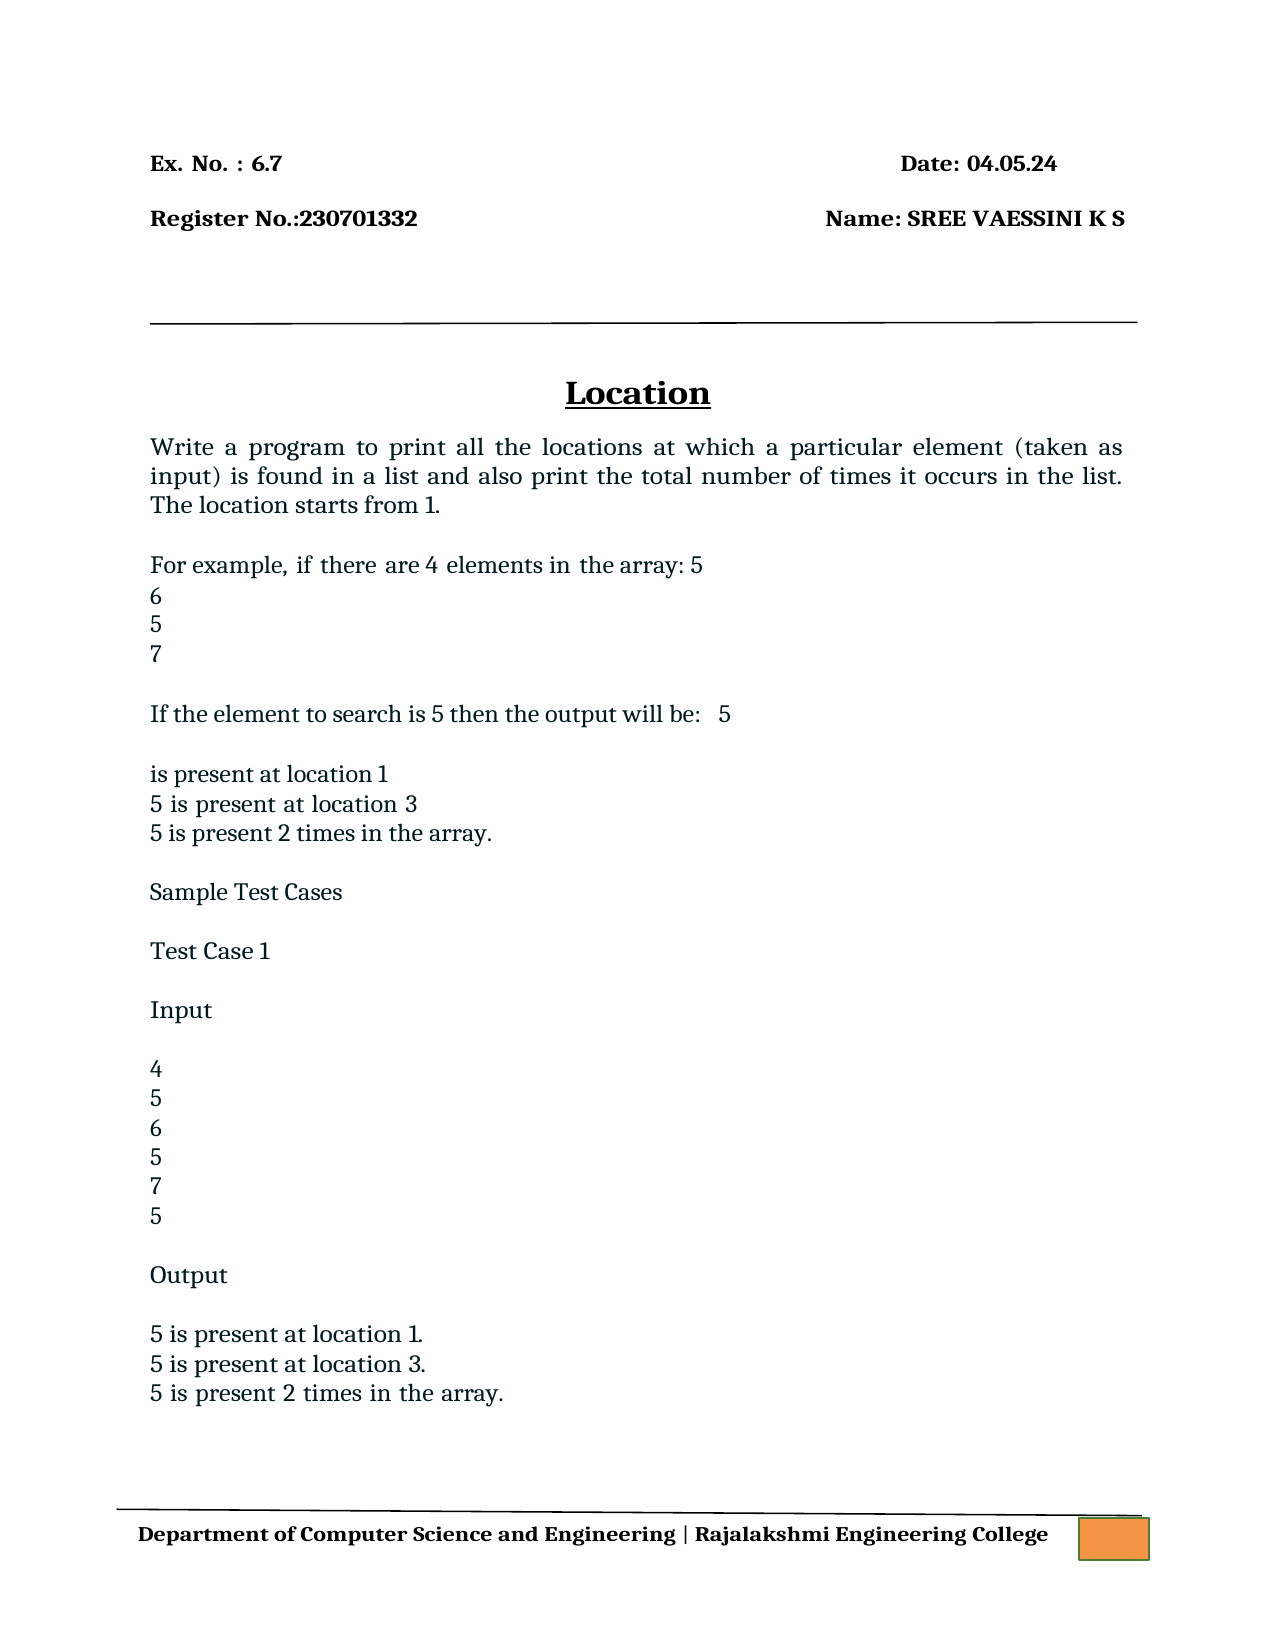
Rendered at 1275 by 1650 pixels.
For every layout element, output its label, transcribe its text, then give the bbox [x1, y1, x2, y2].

text Output [150, 1261, 1135, 1290]
text 6 [150, 1113, 1135, 1142]
text For example, if there are 4 elements in the array: 5 [150, 526, 721, 586]
text Register No.:230701332 Name: SREE VAESSINI K S [150, 206, 1135, 233]
text 4 [150, 1054, 1135, 1083]
subtitle Location [279, 375, 996, 413]
text 5 [150, 1084, 1135, 1113]
text 6 [150, 586, 1135, 609]
text 5 [150, 610, 1135, 639]
text Write a program to print all the locations at which a particular element (taken as input) is found in a list and also print the total number of times it occurs in the list. The location starts from 1. [150, 433, 1125, 520]
text 5 is present at location 1. [150, 1320, 1135, 1349]
text 5 [150, 1202, 1135, 1231]
text Ex. No. : 6.7 Date: 04.05.24 [150, 151, 1135, 177]
text Test Case 1 Input [150, 937, 296, 1024]
text 5 is present 2 times in the array. Sample Test Cases [150, 819, 562, 907]
text 5 is present 2 times in the array. [150, 1379, 1135, 1408]
text 7 [150, 640, 1135, 669]
text 5 [150, 1143, 1135, 1172]
text 5 is present at location 3 [150, 790, 1135, 818]
text 7 [150, 1172, 1135, 1201]
text If the element to search is 5 then the output will be: 5 is present at location 1 [150, 670, 740, 788]
text 5 is present at location 3. [150, 1349, 1135, 1378]
